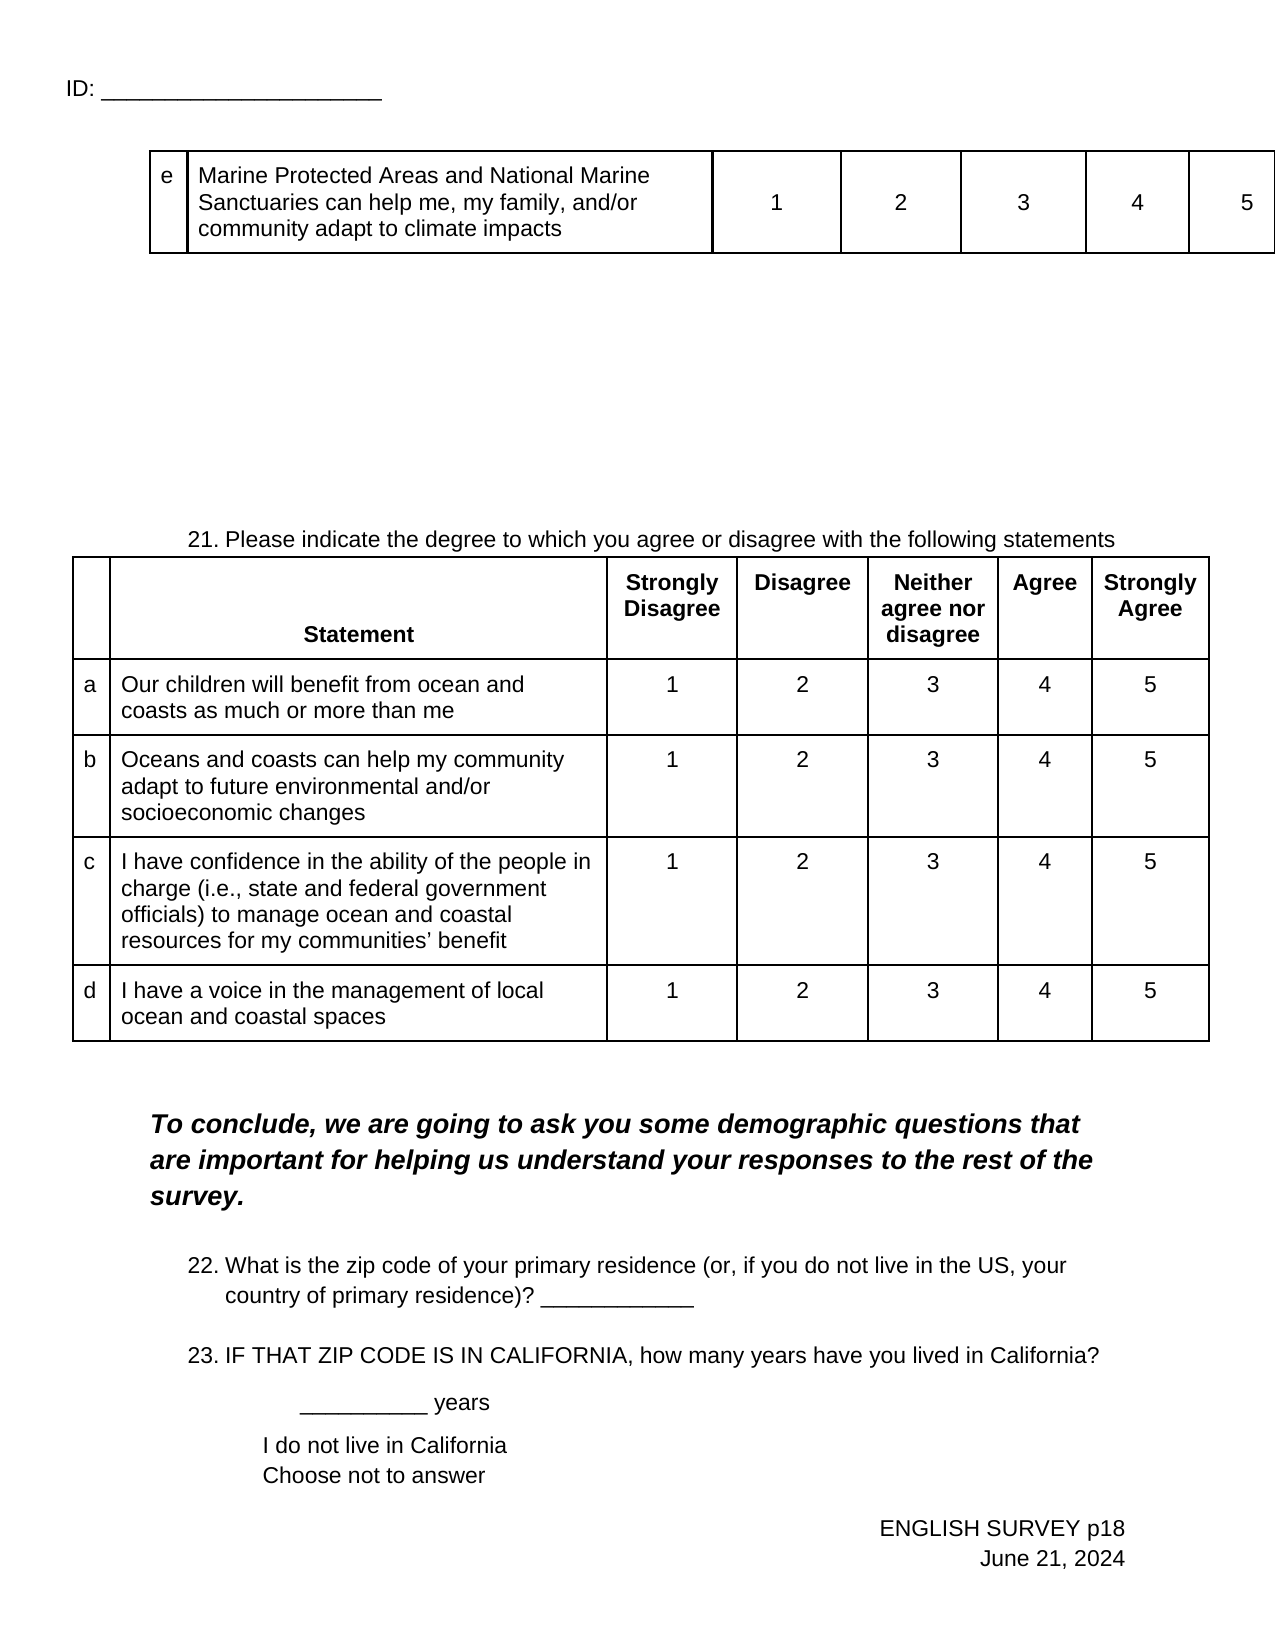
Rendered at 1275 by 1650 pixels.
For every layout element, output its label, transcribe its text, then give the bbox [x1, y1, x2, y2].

table_cell Marine Protected Areas and National Marine Sanctuaries can help me, my family, and/or community adapt to climate impacts [189, 152, 711, 252]
table_cell c [74, 838, 109, 964]
table_cell I have a voice in the management of local ocean and coastal spaces [111, 966, 606, 1040]
table_cell 4 [999, 838, 1091, 964]
table_cell 5 [1093, 838, 1208, 964]
table_cell 1 [608, 966, 736, 1040]
table_cell 1 [608, 838, 736, 964]
text To conclude, we are going to ask you some demographic questions that are important for helping us understand your responses to the rest of the survey. [150, 1108, 1125, 1211]
table_cell 2 [738, 736, 867, 836]
table_cell 4 [999, 736, 1091, 836]
table_header Statement [111, 558, 606, 658]
table_cell 1 [608, 660, 736, 734]
table_header Agree [999, 558, 1091, 658]
table_cell 2 [842, 152, 960, 252]
table_cell a [74, 660, 109, 734]
table_header Strongly Agree [1093, 558, 1208, 658]
table_cell 2 [738, 838, 867, 964]
table_cell Our children will benefit from ocean and coasts as much or more than me [111, 660, 606, 734]
table_header Disagree [738, 558, 867, 658]
table_header Strongly Disagree [608, 558, 736, 658]
table_cell 3 [869, 736, 997, 836]
table_cell 1 [608, 736, 736, 836]
table_cell Oceans and coasts can help my community adapt to future environmental and/or socioeconomic changes [111, 736, 606, 836]
list I do not live in California [262, 1432, 1125, 1458]
table_cell b [74, 736, 109, 836]
list IF THAT ZIP CODE IS IN CALIFORNIA, how many years have you lived in California? [187, 1342, 1125, 1369]
table_cell 5 [1093, 660, 1208, 734]
table_cell 3 [869, 660, 997, 734]
table_cell 4 [999, 660, 1091, 734]
list Please indicate the degree to which you agree or disagree with the following statements [187, 526, 1125, 552]
table_cell 3 [869, 838, 997, 964]
table_cell 3 [962, 152, 1085, 252]
table_cell 4 [999, 966, 1091, 1040]
table_cell 5 [1093, 966, 1208, 1040]
table_cell 1 [714, 152, 840, 252]
table_header [74, 558, 109, 658]
table_header Neither agree nor disagree [869, 558, 997, 658]
list What is the zip code of your primary residence (or, if you do not live in the US, your country of primary residence)? ____________ [187, 1252, 1125, 1308]
table_cell I have confidence in the ability of the people in charge (i.e., state and federal government officials) to manage ocean and coastal resources for my communities’ benefit [111, 838, 606, 964]
table_cell 4 [1087, 152, 1188, 252]
text __________ years [300, 1389, 1125, 1416]
table_cell 5 [1093, 736, 1208, 836]
table_cell 5 [1190, 152, 1274, 252]
table_cell 3 [869, 966, 997, 1040]
table_cell e [151, 152, 186, 252]
list Choose not to answer [262, 1462, 1125, 1489]
table_cell 2 [738, 660, 867, 734]
table_cell d [74, 966, 109, 1040]
table_cell 2 [738, 966, 867, 1040]
